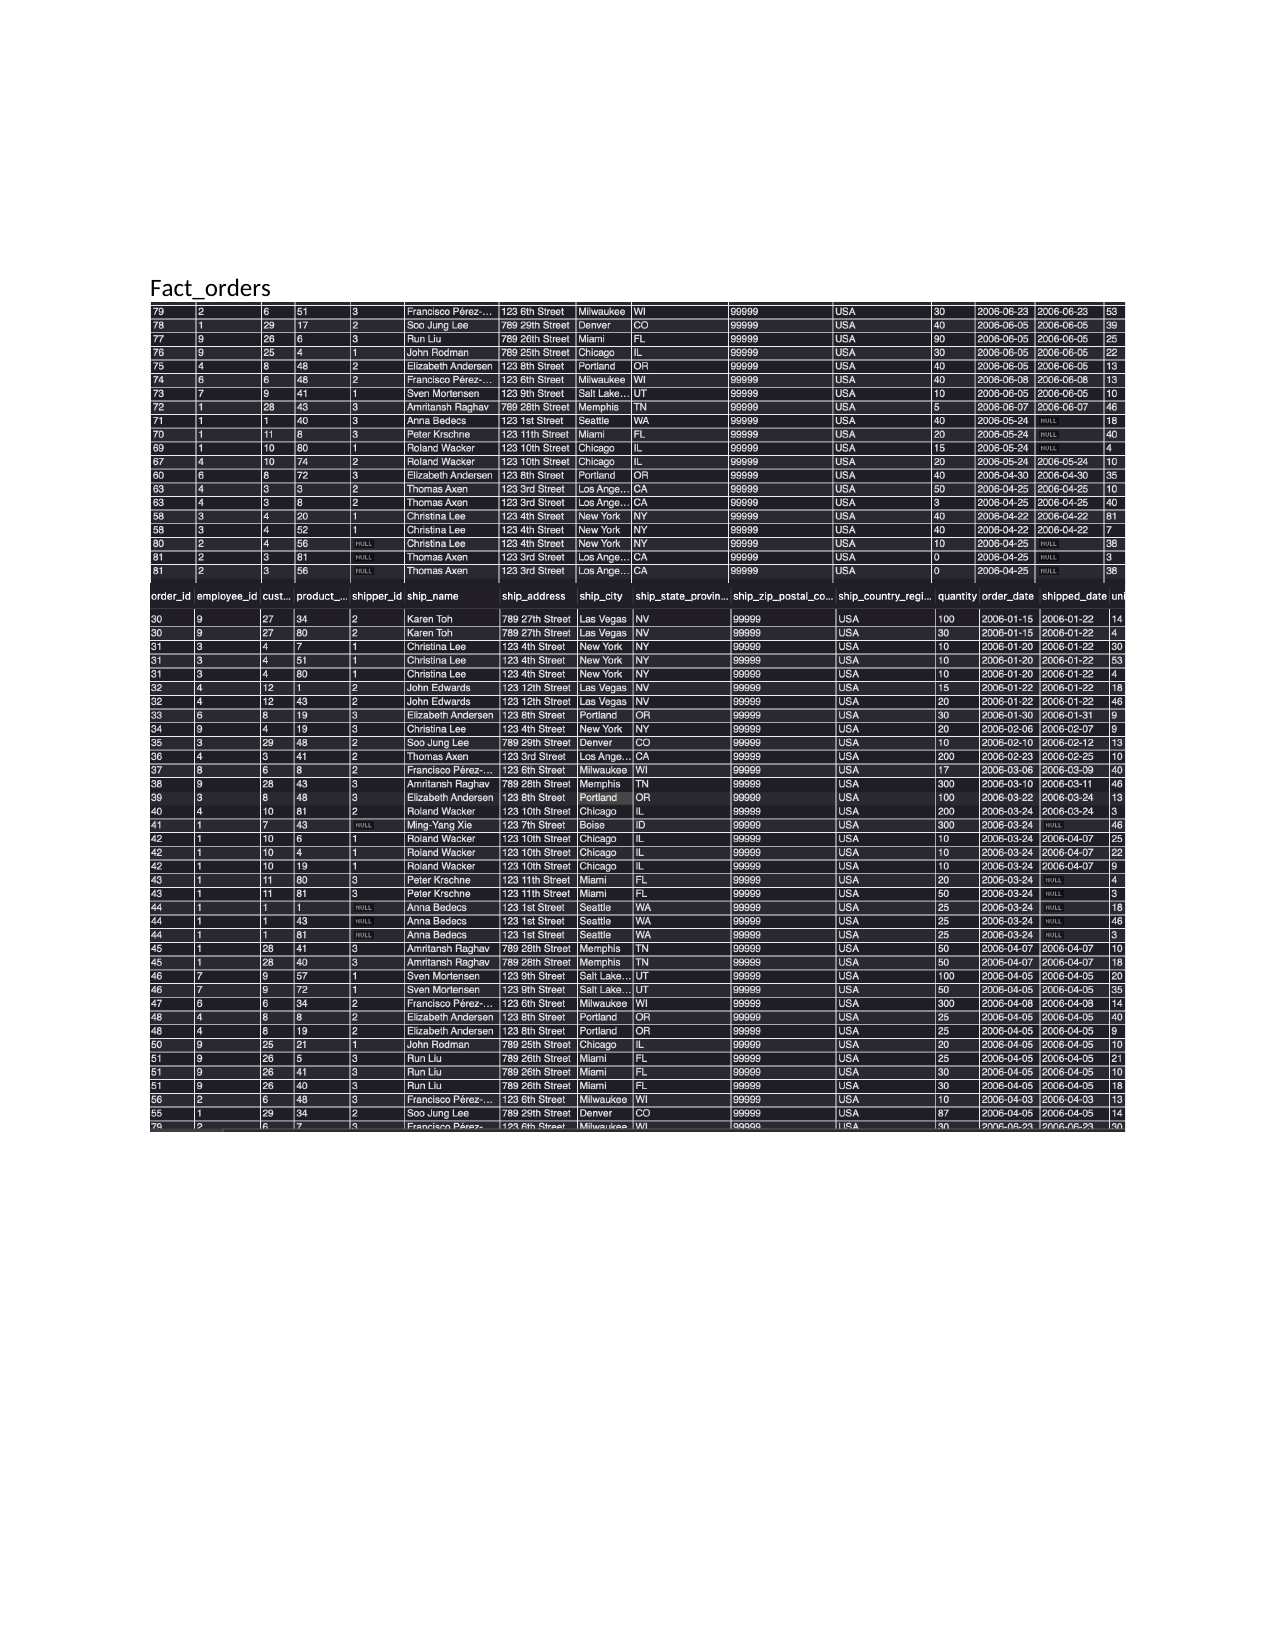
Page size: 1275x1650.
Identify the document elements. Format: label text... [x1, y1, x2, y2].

picture [150, 302, 1125, 1132]
text Fact_orders [150, 272, 1125, 302]
